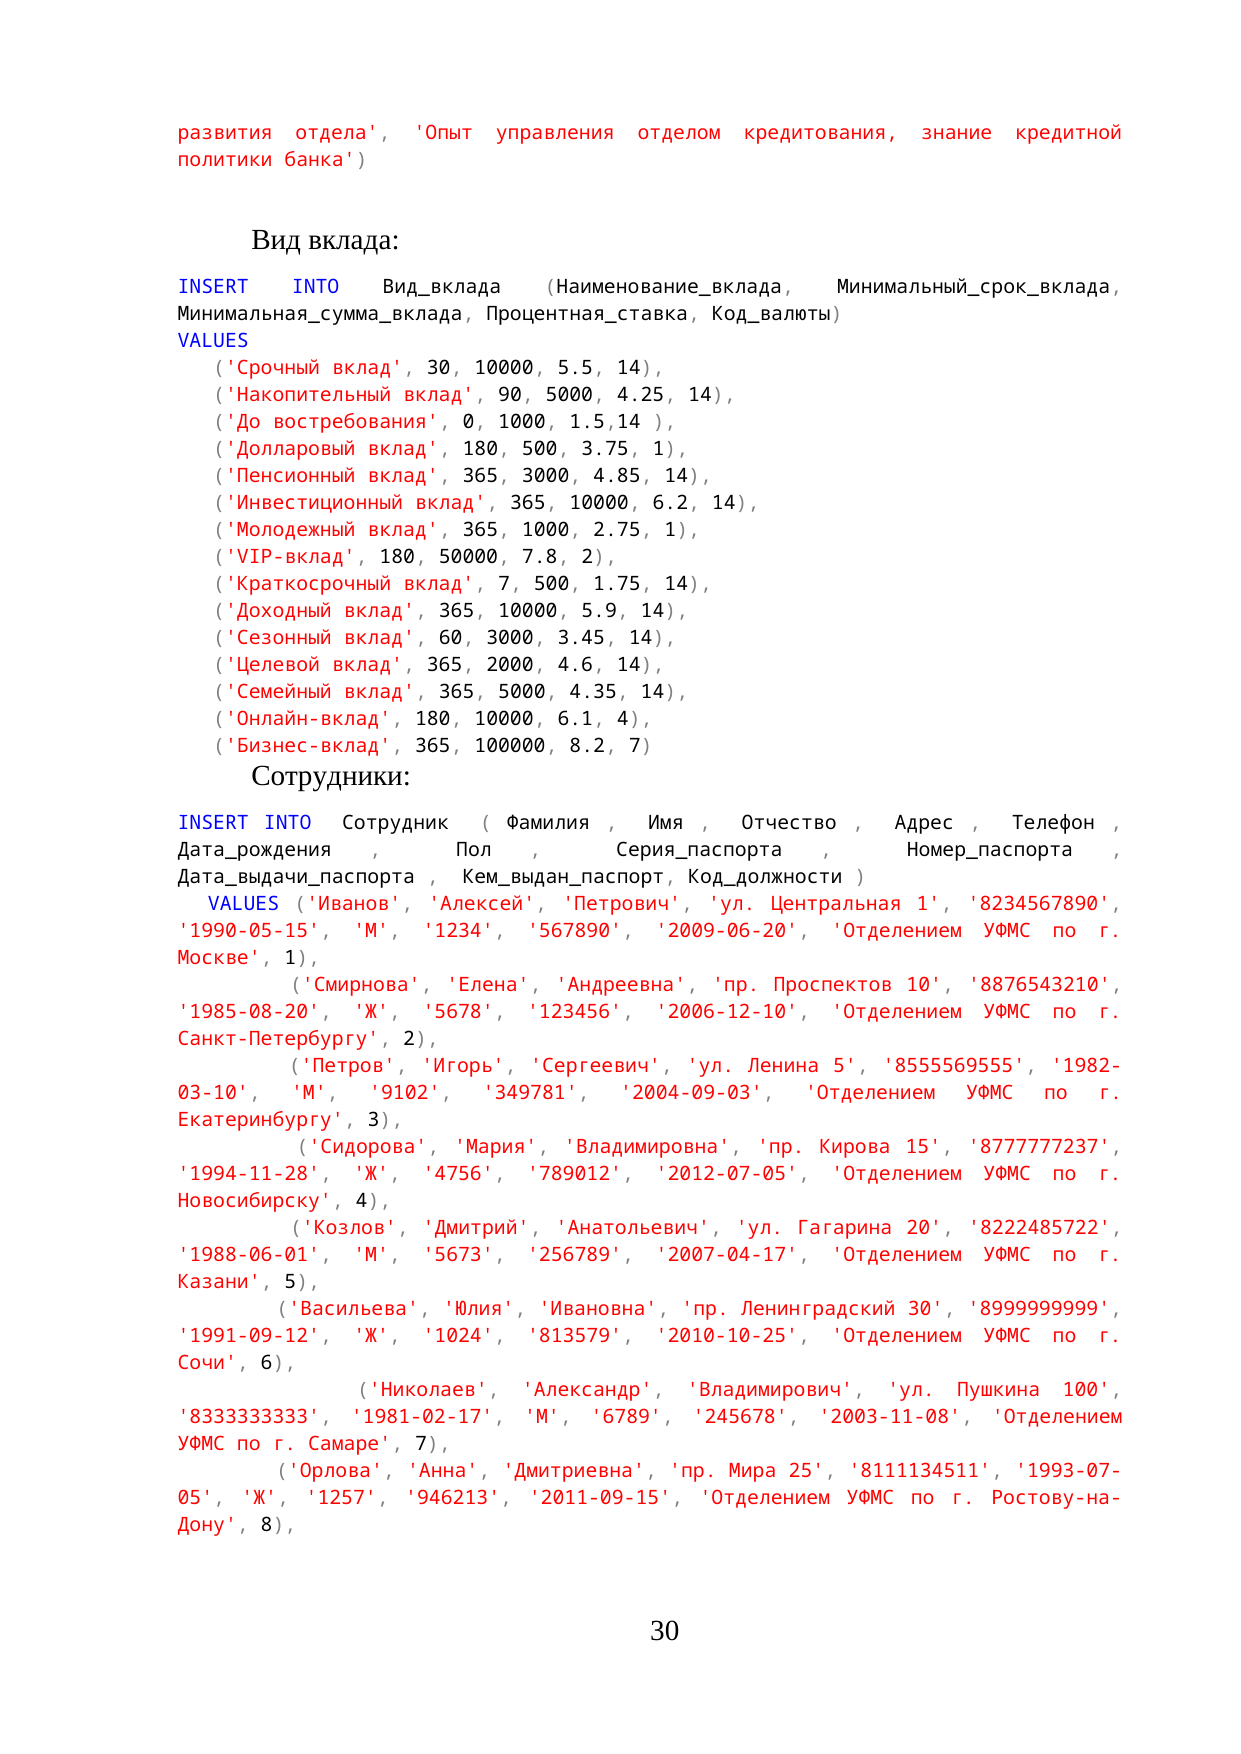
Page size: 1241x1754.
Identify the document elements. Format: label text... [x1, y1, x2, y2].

text ('Краткосрочный вклад', 7, 500, 1.75, 14), [177, 569, 1122, 596]
text ('Петров', 'Игорь', 'Сергеевич', 'ул. Ленина 5', '8555569555', '1982-03-10', 'М', '9102', '349781', '2004-09-03', 'Отделением УФМС по г. Екатеринбургу', 3), [177, 1051, 1122, 1132]
text ('VIP-вклад', 180, 50000, 7.8, 2), [177, 542, 1122, 569]
text Вид вклада: [177, 222, 1122, 256]
text ('Сезонный вклад', 60, 3000, 3.45, 14), [177, 623, 1122, 650]
text ('Смирнова', 'Елена', 'Андреевна', 'пр. Проспектов 10', '8876543210', '1985-08-20', 'Ж', '5678', '123456', '2006-12-10', 'Отделением УФМС по г. Санкт-Петербургу', 2), [177, 971, 1122, 1051]
text ('Орлова', 'Анна', 'Дмитриевна', 'пр. Мира 25', '8111134511', '1993-07-05', 'Ж', '1257', '946213', '2011-09-15', 'Отделением УФМС по г. Ростову-на-Дону', 8), [177, 1456, 1122, 1537]
text INSERT INTO Сотрудник ( Фамилия , Имя , Отчество , Адрес , Телефон , Дата_рождения , Пол , Серия_паспорта , Номер_паспорта , Дата_выдачи_паспорта , Кем_выдан_паспорт, Код_должности ) [177, 809, 1122, 889]
text ('Семейный вклад', 365, 5000, 4.35, 14), [177, 677, 1122, 704]
text ('Бизнес-вклад', 365, 100000, 8.2, 7) [177, 731, 1122, 758]
text ('Накопительный вклад', 90, 5000, 4.25, 14), [177, 381, 1122, 408]
text Сотрудники: [177, 758, 1122, 792]
text ('Целевой вклад', 365, 2000, 4.6, 14), [177, 650, 1122, 677]
text ('Молодежный вклад', 365, 1000, 2.75, 1), [177, 516, 1122, 542]
text ('Онлайн-вклад', 180, 10000, 6.1, 4), [177, 704, 1122, 731]
text ('Инвестиционный вклад', 365, 10000, 6.2, 14), [177, 488, 1122, 516]
text VALUES [177, 327, 1122, 354]
text ('Сидорова', 'Мария', 'Владимировна', 'пр. Кирова 15', '8777777237', '1994-11-28', 'Ж', '4756', '789012', '2012-07-05', 'Отделением УФМС по г. Новосибирску', 4), [177, 1132, 1122, 1213]
text ('Пенсионный вклад', 365, 3000, 4.85, 14), [177, 462, 1122, 488]
text ('Николаев', 'Александр', 'Владимирович', 'ул. Пушкина 100', '8333333333', '1981-02-17', 'М', '6789', '245678', '2003-11-08', 'Отделением УФМС по г. Самаре', 7), [177, 1375, 1122, 1456]
text VALUES ('Иванов', 'Алексей', 'Петрович', 'ул. Центральная 1', '8234567890', '1990-05-15', 'М', '1234', '567890', '2009-06-20', 'Отделением УФМС по г. Москве', 1), [177, 889, 1122, 971]
text ('Доходный вклад', 365, 10000, 5.9, 14), [177, 596, 1122, 623]
text ('Васильева', 'Юлия', 'Ивановна', 'пр. Ленинградский 30', '8999999999', '1991-09-12', 'Ж', '1024', '813579', '2010-10-25', 'Отделением УФМС по г. Сочи', 6), [177, 1294, 1122, 1375]
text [177, 118, 1122, 172]
text ('Долларовый вклад', 180, 500, 3.75, 1), [177, 434, 1122, 462]
text INSERT INTO Вид_вклада (Наименование_вклада, Минимальный_срок_вклада, Минимальная_сумма_вклада, Процентная_ставка, Код_валюты) [177, 273, 1122, 327]
text ('До востребования', 0, 1000, 1.5,14 ), [177, 408, 1122, 434]
text ('Козлов', 'Дмитрий', 'Анатольевич', 'ул. Гагарина 20', '8222485722', '1988-06-01', 'М', '5673', '256789', '2007-04-17', 'Отделением УФМС по г. Казани', 5), [177, 1213, 1122, 1294]
text ('Срочный вклад', 30, 10000, 5.5, 14), [177, 354, 1122, 381]
